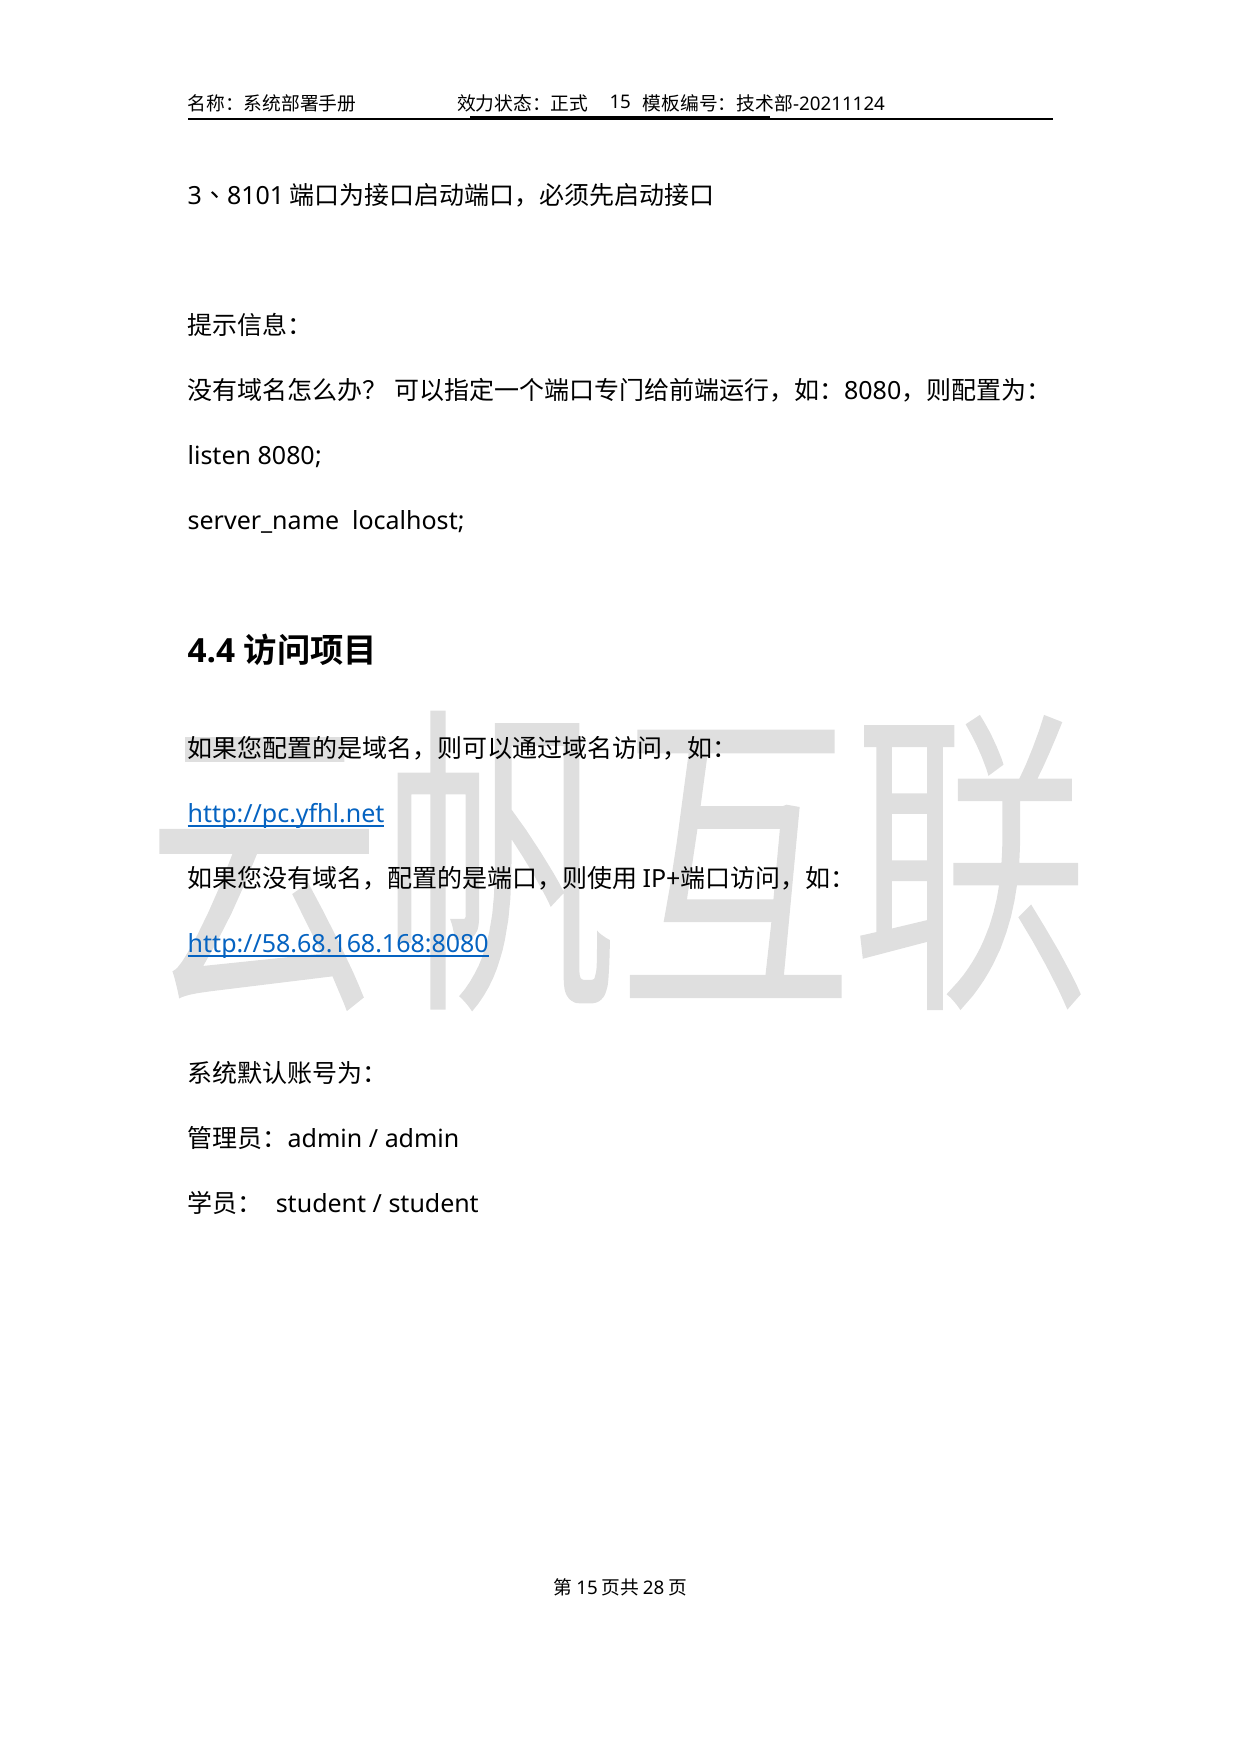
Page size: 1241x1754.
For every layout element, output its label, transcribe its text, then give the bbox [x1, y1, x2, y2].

text 如果您没有域名，配置的是端口，则使用IP+端口访问，如： [187, 846, 1053, 911]
list server_name localhost; [187, 487, 1053, 552]
subtitle 4.4 访问项目 [187, 617, 1053, 682]
text http://58.68.168.168:8080 [187, 911, 1053, 976]
list listen 8080; [187, 422, 1053, 487]
list 提示信息： [187, 292, 1053, 357]
text 系统默认账号为： 管理员：admin / admin [187, 1041, 1053, 1171]
text 学员： student / student [187, 1171, 1053, 1236]
text 如果您配置的是域名，则可以通过域名访问，如： [187, 716, 1053, 781]
text http://pc.yfhl.net [187, 781, 1053, 846]
list 没有域名怎么办？ 可以指定一个端口专门给前端运行，如：8080，则配置为： [187, 357, 1053, 422]
list 8101端口为接口启动端口，必须先启动接口 [187, 162, 1053, 227]
